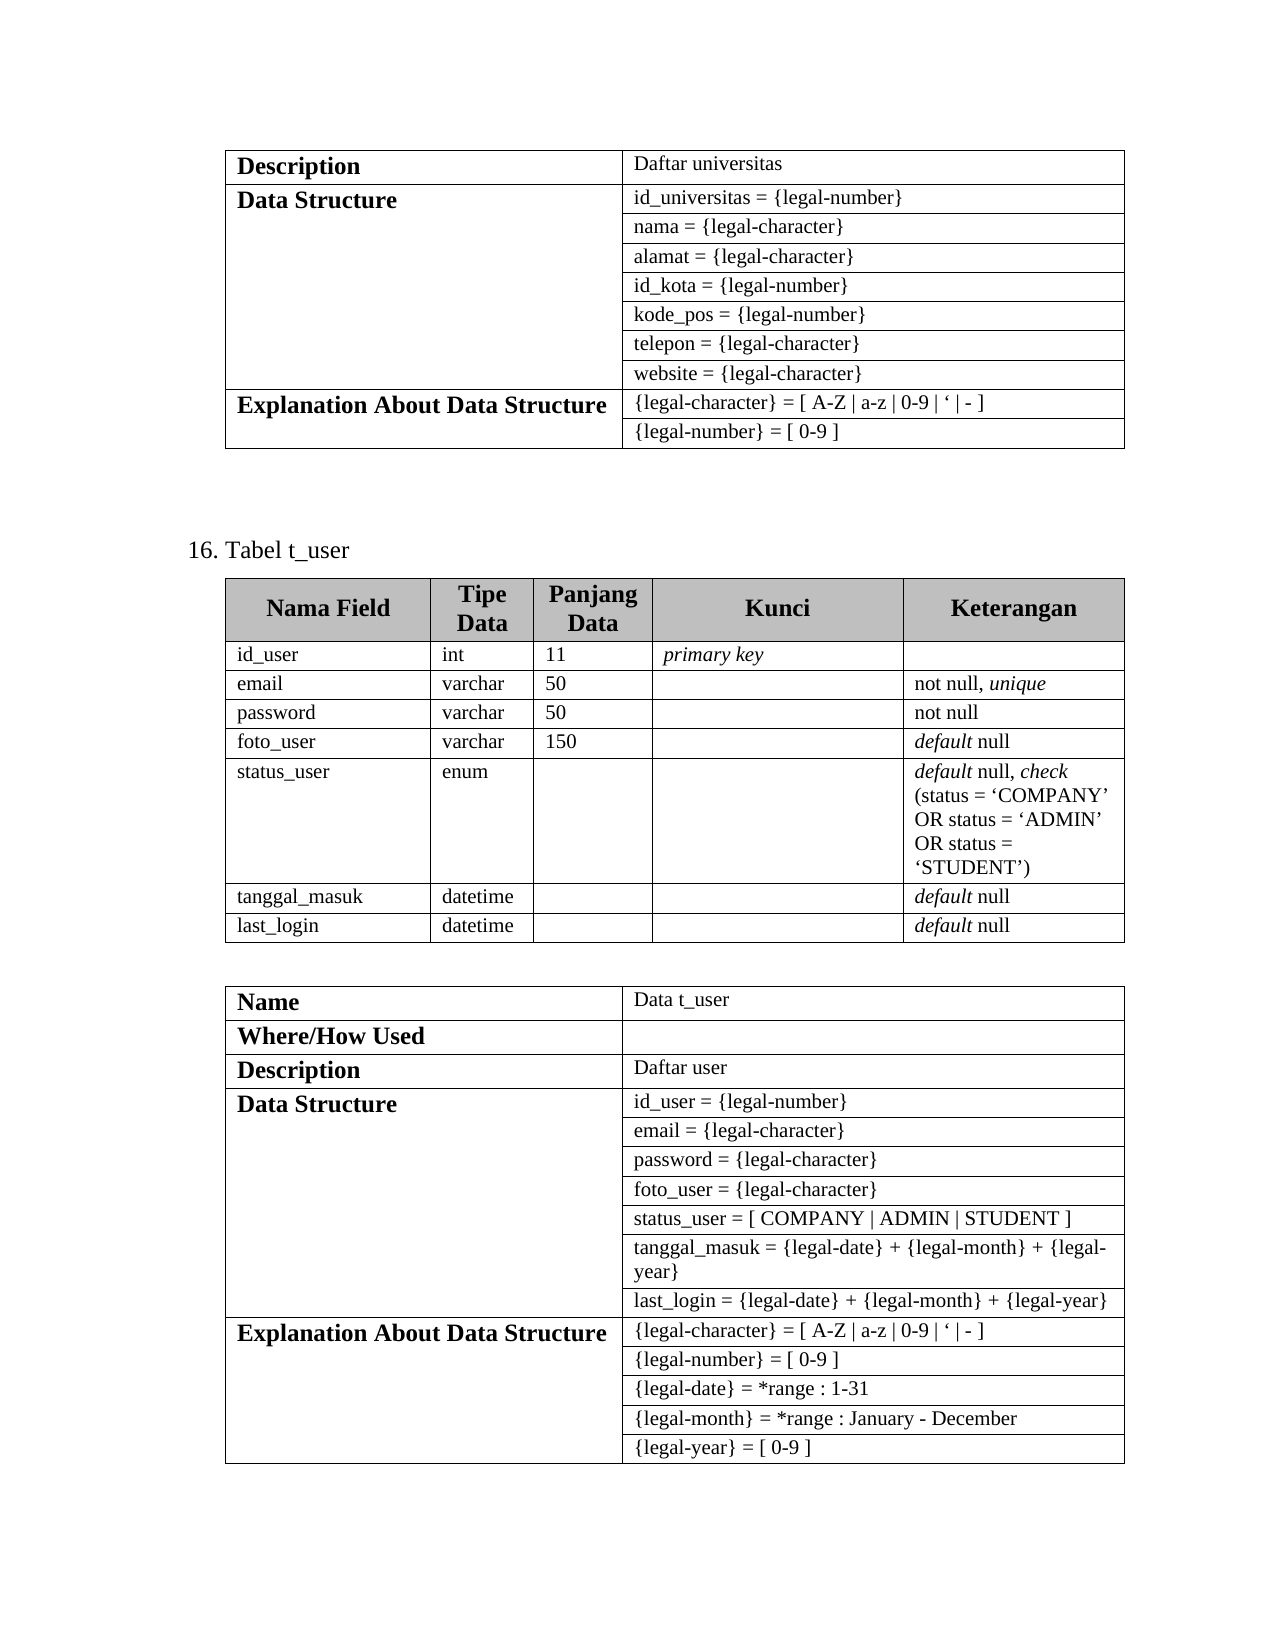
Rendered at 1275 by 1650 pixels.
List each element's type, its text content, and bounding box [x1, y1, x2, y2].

table_cell default null, check (status = ‘COMPANY’ OR status = ‘ADMIN’ OR status = ‘STUDENT’) [904, 759, 1124, 883]
table_cell password [226, 700, 430, 728]
table_cell [653, 914, 903, 942]
table_cell alamat = {legal-character} [623, 244, 1124, 272]
table_cell 50 [534, 700, 652, 728]
table_cell {legal-character} = [ A-Z | a-z | 0-9 | ‘ | - ] [623, 1318, 1124, 1346]
table_cell website = {legal-character} [623, 361, 1124, 389]
table_cell not null, unique [904, 671, 1124, 699]
table_cell Description [226, 151, 622, 184]
table_cell varchar [431, 700, 533, 728]
table_cell id_universitas = {legal-number} [623, 185, 1124, 213]
table_cell {legal-character} = [ A-Z | a-z | 0-9 | ‘ | - ] [623, 390, 1124, 418]
table_cell foto_user [226, 729, 430, 758]
table_cell email [226, 671, 430, 699]
table_cell 50 [534, 671, 652, 699]
table_cell default null [904, 884, 1124, 912]
table_cell {legal-number} = [ 0-9 ] [623, 1347, 1124, 1375]
table_cell [534, 759, 652, 883]
table_cell tanggal_masuk [226, 884, 430, 912]
table_cell nama = {legal-character} [623, 214, 1124, 242]
table_cell [534, 914, 652, 942]
table_cell Daftar user [623, 1055, 1124, 1088]
table_cell [904, 642, 1124, 670]
table_cell datetime [431, 884, 533, 912]
table_cell id_user [226, 642, 430, 670]
table_cell last_login [226, 914, 430, 942]
table_cell email = {legal-character} [623, 1118, 1124, 1146]
table_cell [653, 884, 903, 912]
table_cell Description [226, 1055, 622, 1088]
table_cell id_user = {legal-number} [623, 1089, 1124, 1117]
list Tabel t_user [187, 535, 1125, 563]
table_cell password = {legal-character} [623, 1147, 1124, 1176]
table_cell Explanation About Data Structure [226, 1318, 622, 1463]
table_cell kode_pos = {legal-number} [623, 302, 1124, 330]
table_cell {legal-date} = *range : 1-31 [623, 1376, 1124, 1404]
table_cell last_login = {legal-date} + {legal-month} + {legal-year} [623, 1289, 1124, 1317]
table_cell id_kota = {legal-number} [623, 273, 1124, 301]
table_cell [623, 1021, 1124, 1054]
table_cell varchar [431, 729, 533, 758]
table_cell 11 [534, 642, 652, 670]
table_cell [653, 759, 903, 883]
table_header Tipe Data [431, 579, 533, 641]
table_cell Explanation About Data Structure [226, 390, 622, 447]
table_cell [653, 671, 903, 699]
table_cell Data Structure [226, 185, 622, 389]
table_cell telepon = {legal-character} [623, 331, 1124, 359]
table_cell primary key [653, 642, 903, 670]
table_cell status_user [226, 759, 430, 883]
table_cell [653, 700, 903, 728]
table_cell {legal-year} = [ 0-9 ] [623, 1435, 1124, 1463]
table_cell status_user = [ COMPANY | ADMIN | STUDENT ] [623, 1206, 1124, 1234]
table_cell {legal-month} = *range : January - December [623, 1406, 1124, 1434]
table_cell default null [904, 729, 1124, 758]
table_cell Data Structure [226, 1089, 622, 1317]
table_header Data t_user [623, 987, 1124, 1020]
table_header Nama Field [226, 579, 430, 641]
table_cell [653, 729, 903, 758]
table_cell 150 [534, 729, 652, 758]
table_header Keterangan [904, 579, 1124, 641]
table_cell {legal-number} = [ 0-9 ] [623, 419, 1124, 447]
table_header Name [226, 987, 622, 1020]
table_cell foto_user = {legal-character} [623, 1177, 1124, 1205]
table_cell varchar [431, 671, 533, 699]
table_cell int [431, 642, 533, 670]
table_header Panjang Data [534, 579, 652, 641]
table_cell tanggal_masuk = {legal-date} + {legal-month} + {legal-year} [623, 1235, 1124, 1287]
table_header Kunci [653, 579, 903, 641]
table_cell [534, 884, 652, 912]
table_cell not null [904, 700, 1124, 728]
table_cell datetime [431, 914, 533, 942]
table_cell default null [904, 914, 1124, 942]
table_cell Daftar universitas [623, 151, 1124, 184]
table_cell Where/How Used [226, 1021, 622, 1054]
table_cell enum [431, 759, 533, 883]
